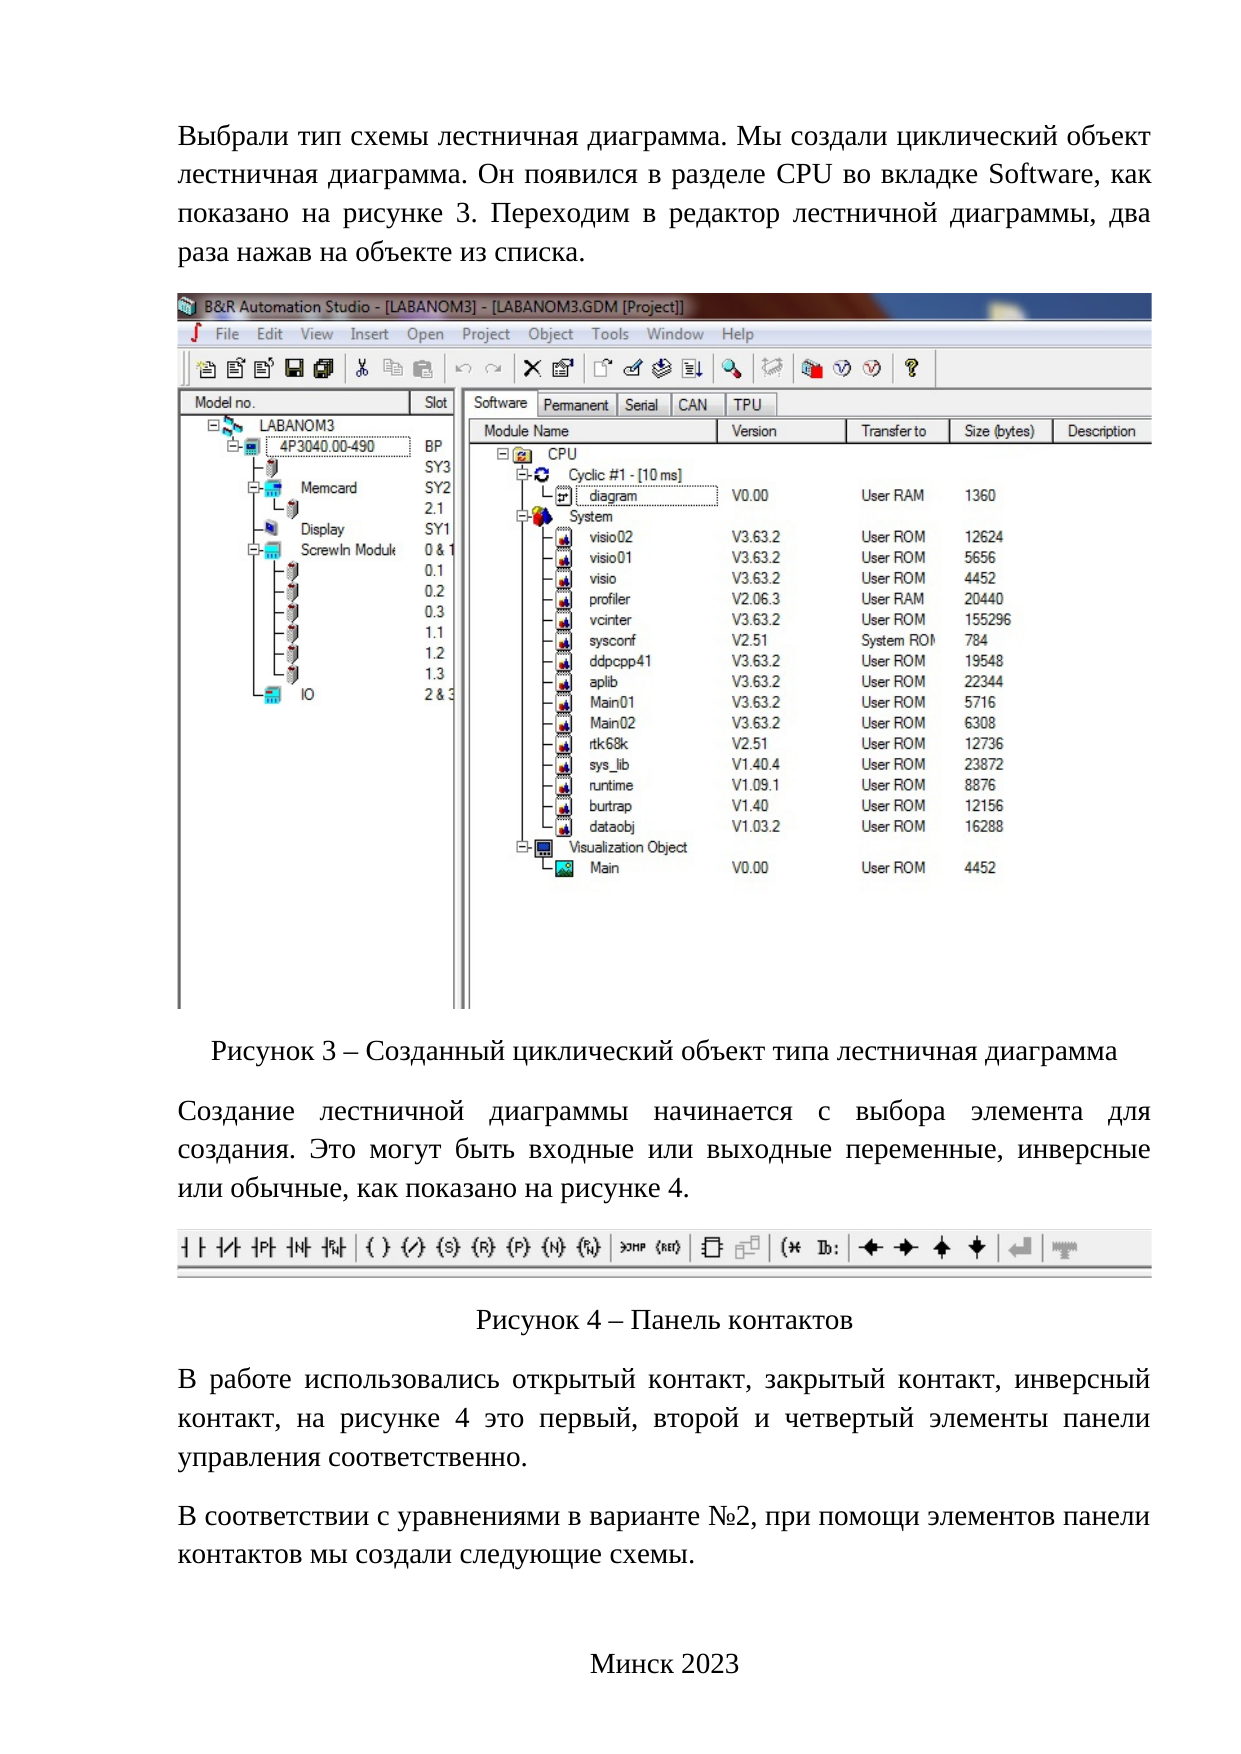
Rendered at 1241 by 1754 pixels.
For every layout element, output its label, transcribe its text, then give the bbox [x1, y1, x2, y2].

text Создание лестничной диаграммы начинается с выбора элемента для создания. Это могут быть входные или выходные переменные, инверсные или обычные, как показано на рисунке 4. [177, 1093, 1152, 1203]
picture [177, 293, 1152, 1009]
text Выбрали тип схемы лестничная диаграмма. Мы создали циклический объект лестничная диаграмма. Он появился в разделе CPU во вкладке Software, как показано на рисунке 3. Переходим в редактор лестничной диаграммы, два раза нажав на объекте из списка. [177, 118, 1152, 267]
text Рисунок 4 – Панель контактов [177, 1302, 1152, 1336]
text Рисунок 3 – Созданный циклический объект типа лестничная диаграмма [177, 1033, 1152, 1067]
text В соответствии с уравнениями в варианте №2, при помощи элементов панели контактов мы создали следующие схемы. [177, 1498, 1152, 1570]
text В работе использовались открытый контакт, закрытый контакт, инверсный контакт, на рисунке 4 это первый, второй и четвертый элементы панели управления соответственно. [177, 1362, 1152, 1472]
picture [177, 1229, 1152, 1278]
